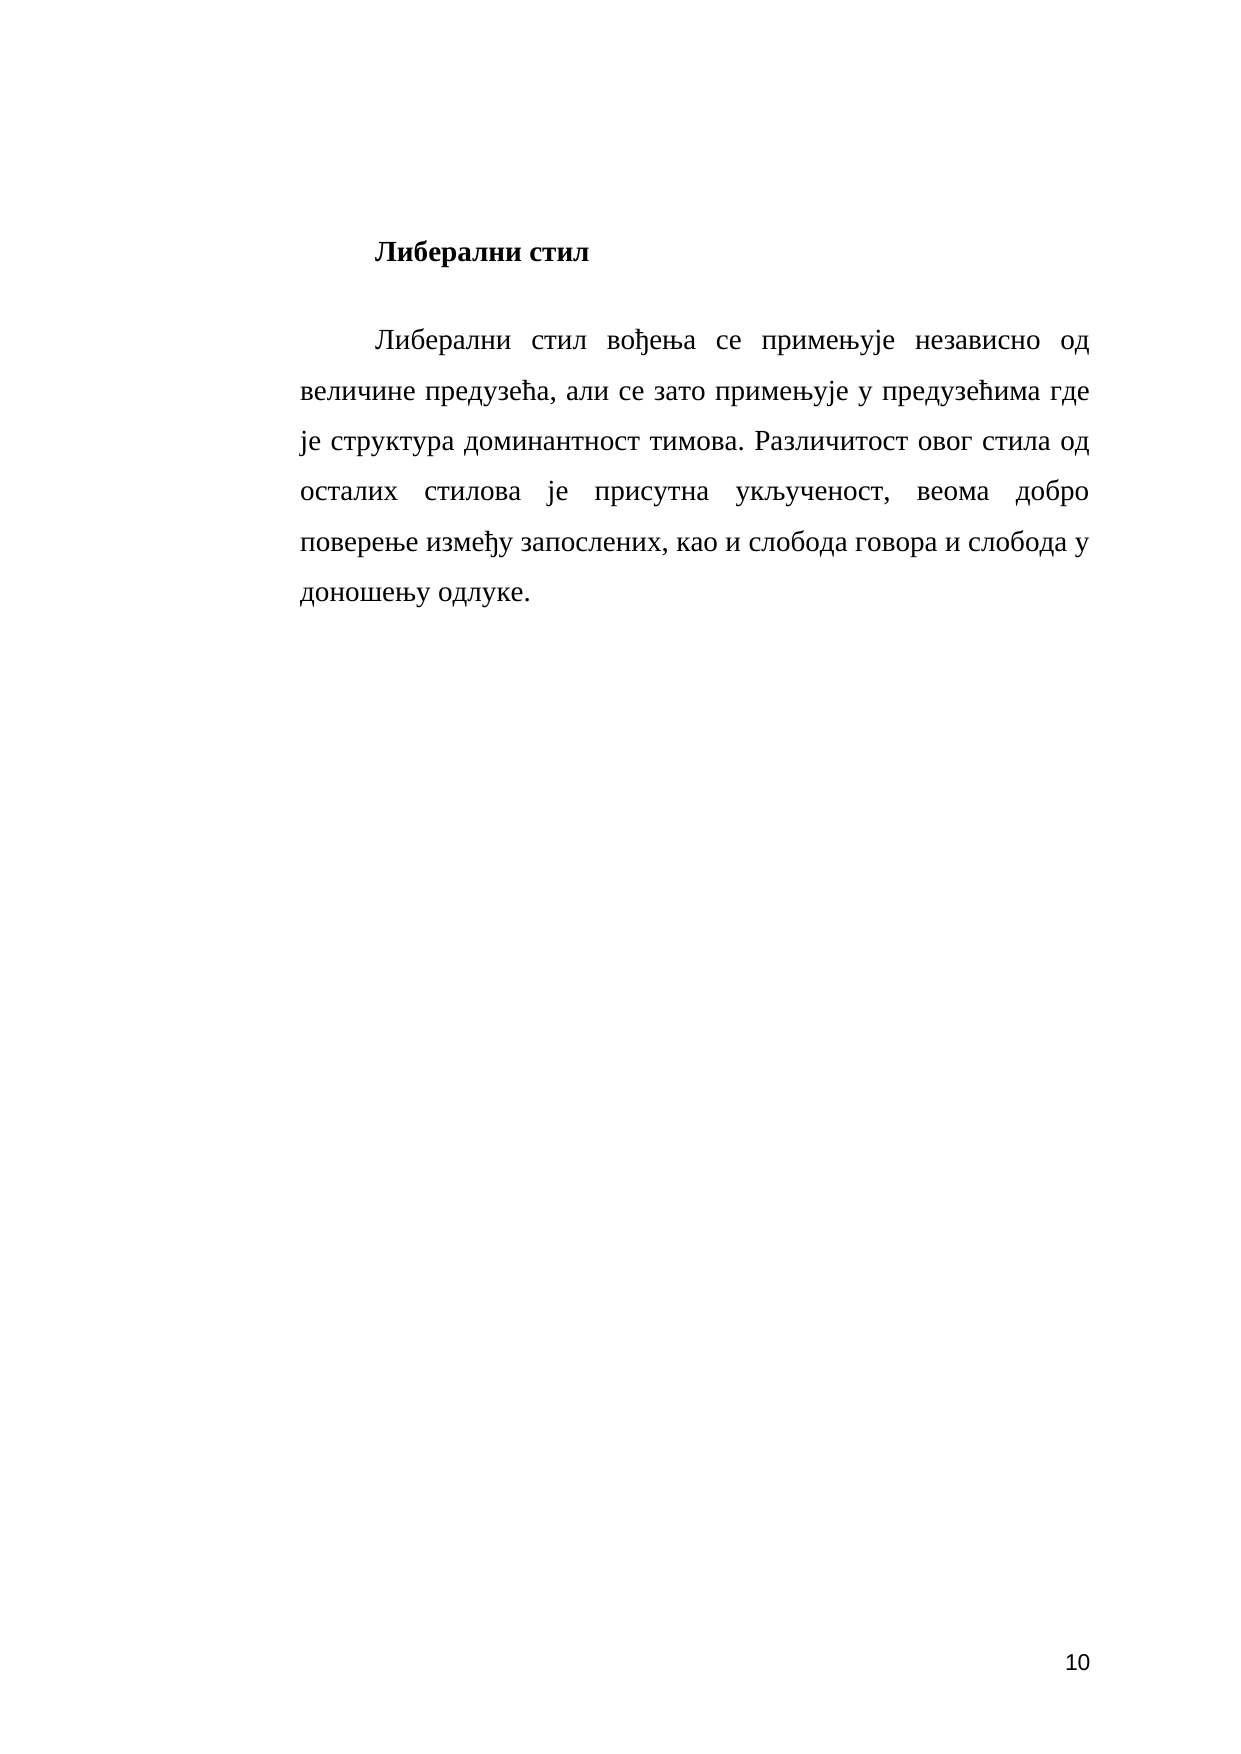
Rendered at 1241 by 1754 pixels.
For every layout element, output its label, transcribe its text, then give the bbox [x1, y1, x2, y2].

subtitle Либерални стил [300, 234, 1090, 267]
text Либерални стил вођења се примењује независно од величине предузећа, али се зато примењује у предузећима где је структура доминантност тимова. Различитост овог стила од осталих стилова је присутна укљученост, веома добро поверење између запослених, као и слобода говора и слобода у доношењу одлуке. [300, 322, 1090, 608]
